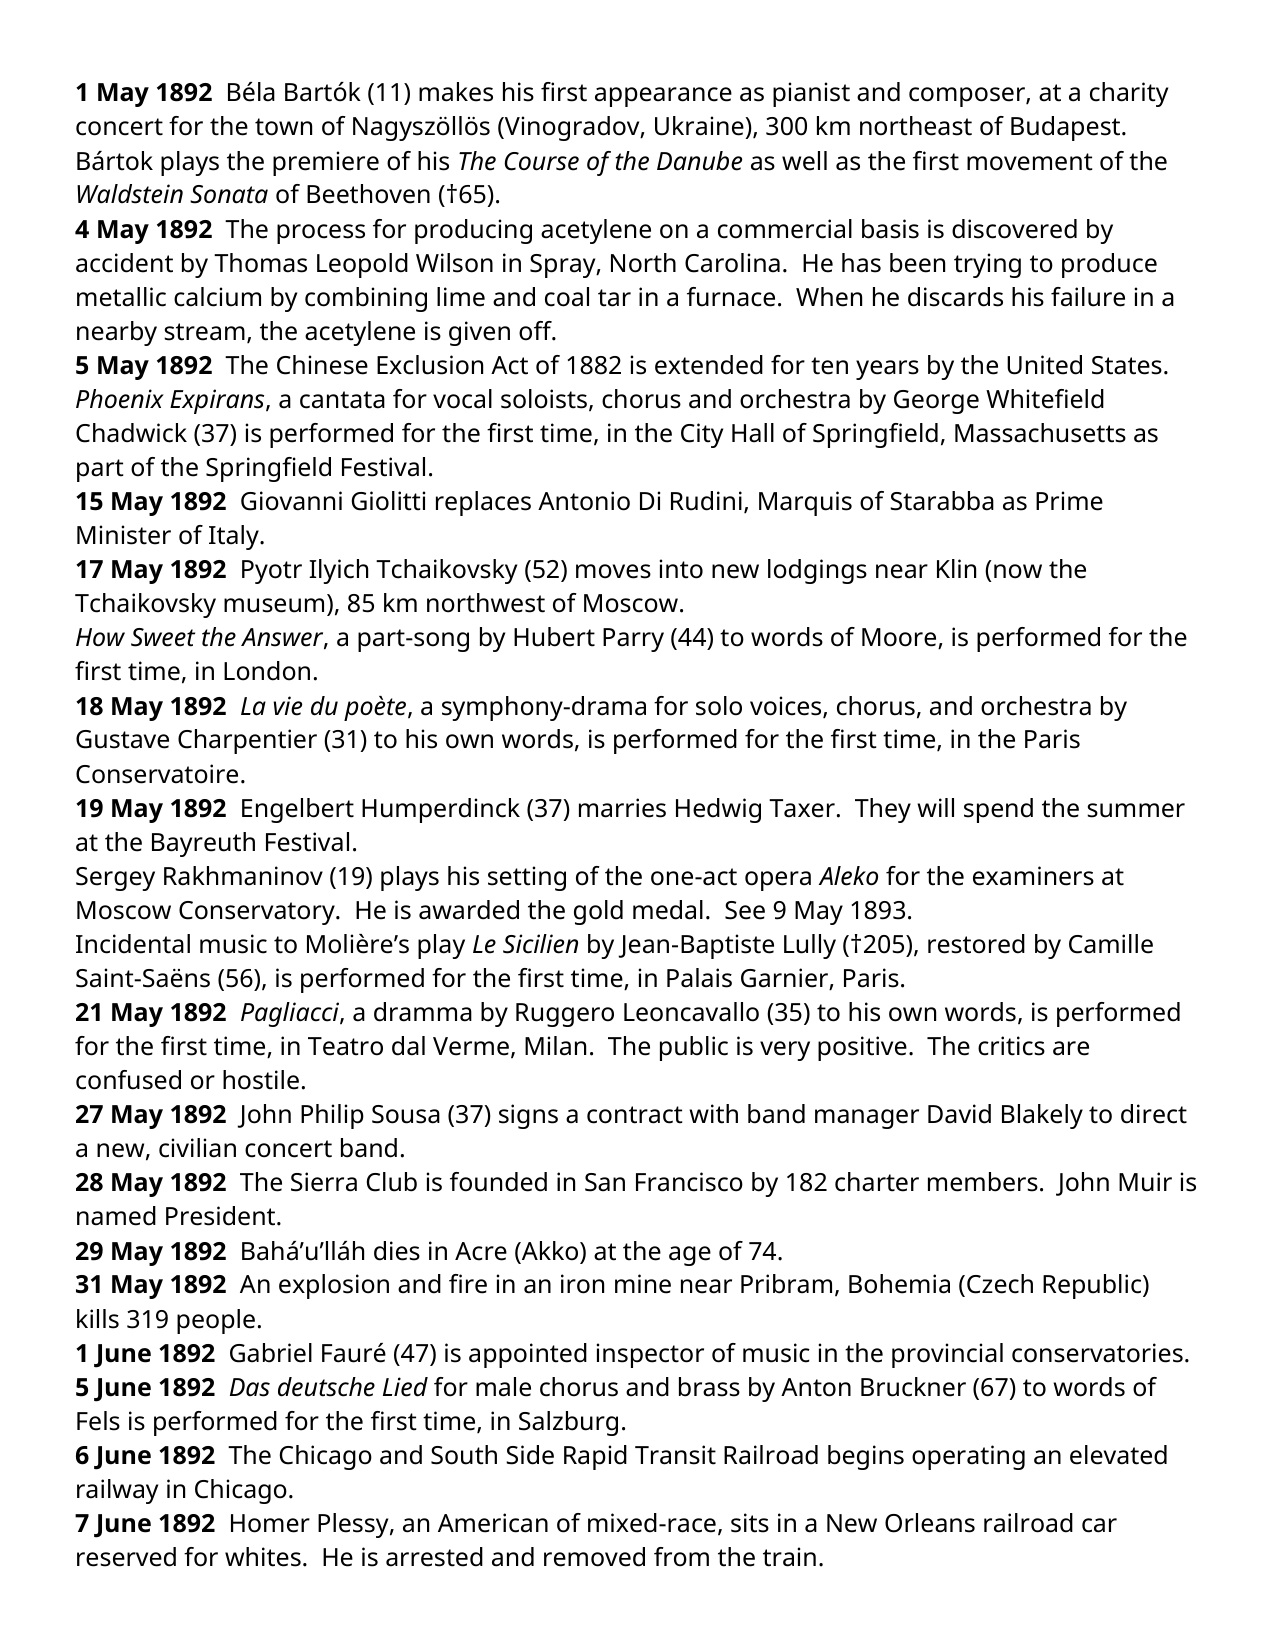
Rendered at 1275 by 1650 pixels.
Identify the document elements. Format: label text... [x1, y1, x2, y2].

text Sergey Rakhmaninov (19) plays his setting of the one-act opera Aleko for the examiners at Moscow Conservatory. He is awarded the gold medal. See 9 May 1893. [75, 858, 1200, 927]
text 1 June 1892 Gabriel Fauré (47) is appointed inspector of music in the provincial conservatories. [75, 1335, 1200, 1369]
text 6 June 1892 The Chicago and South Side Rapid Transit Railroad begins operating an elevated railway in Chicago. [75, 1437, 1200, 1506]
text 18 May 1892 La vie du poète, a symphony-drama for solo voices, chorus, and orchestra by Gustave Charpentier (31) to his own words, is performed for the first time, in the Paris Conservatoire. [75, 688, 1200, 790]
text How Sweet the Answer, a part-song by Hubert Parry (44) to words of Moore, is performed for the first time, in London. [75, 620, 1200, 688]
text 1 May 1892 Béla Bartók (11) makes his first appearance as pianist and composer, at a charity concert for the town of Nagyszöllös (Vinogradov, Ukraine), 300 km northeast of Budapest. Bártok plays the premiere of his The Course of the Danube as well as the first movement of the Waldstein Sonata of Beethoven (†65). [75, 75, 1200, 211]
text 29 May 1892 Bahá’u’lláh dies in Acre (Akko) at the age of 74. [75, 1233, 1200, 1267]
text 5 May 1892 The Chinese Exclusion Act of 1882 is extended for ten years by the United States. [75, 347, 1200, 382]
text 27 May 1892 John Philip Sousa (37) signs a contract with band manager David Blakely to direct a new, civilian concert band. [75, 1097, 1200, 1165]
text 19 May 1892 Engelbert Humperdinck (37) marries Hedwig Taxer. They will spend the summer at the Bayreuth Festival. [75, 790, 1200, 858]
text 7 June 1892 Homer Plessy, an American of mixed-race, sits in a New Orleans railroad car reserved for whites. He is arrested and removed from the train. [75, 1506, 1200, 1574]
text 17 May 1892 Pyotr Ilyich Tchaikovsky (52) moves into new lodgings near Klin (now the Tchaikovsky museum), 85 km northwest of Moscow. [75, 552, 1200, 620]
text 31 May 1892 An explosion and fire in an iron mine near Pribram, Bohemia (Czech Republic) kills 319 people. [75, 1267, 1200, 1335]
text 21 May 1892 Pagliacci, a dramma by Ruggero Leoncavallo (35) to his own words, is performed for the first time, in Teatro dal Verme, Milan. The public is very positive. The critics are confused or hostile. [75, 995, 1200, 1097]
text 4 May 1892 The process for producing acetylene on a commercial basis is discovered by accident by Thomas Leopold Wilson in Spray, North Carolina. He has been trying to produce metallic calcium by combining lime and coal tar in a furnace. When he discards his failure in a nearby stream, the acetylene is given off. [75, 211, 1200, 347]
text Incidental music to Molière’s play Le Sicilien by Jean-Baptiste Lully (†205), restored by Camille Saint-Saëns (56), is performed for the first time, in Palais Garnier, Paris. [75, 927, 1200, 995]
text 28 May 1892 The Sierra Club is founded in San Francisco by 182 charter members. John Muir is named President. [75, 1165, 1200, 1233]
text 5 June 1892 Das deutsche Lied for male chorus and brass by Anton Bruckner (67) to words of Fels is performed for the first time, in Salzburg. [75, 1369, 1200, 1437]
text 15 May 1892 Giovanni Giolitti replaces Antonio Di Rudini, Marquis of Starabba as Prime Minister of Italy. [75, 484, 1200, 552]
text Phoenix Expirans, a cantata for vocal soloists, chorus and orchestra by George Whitefield Chadwick (37) is performed for the first time, in the City Hall of Springfield, Massachusetts as part of the Springfield Festival. [75, 382, 1200, 484]
